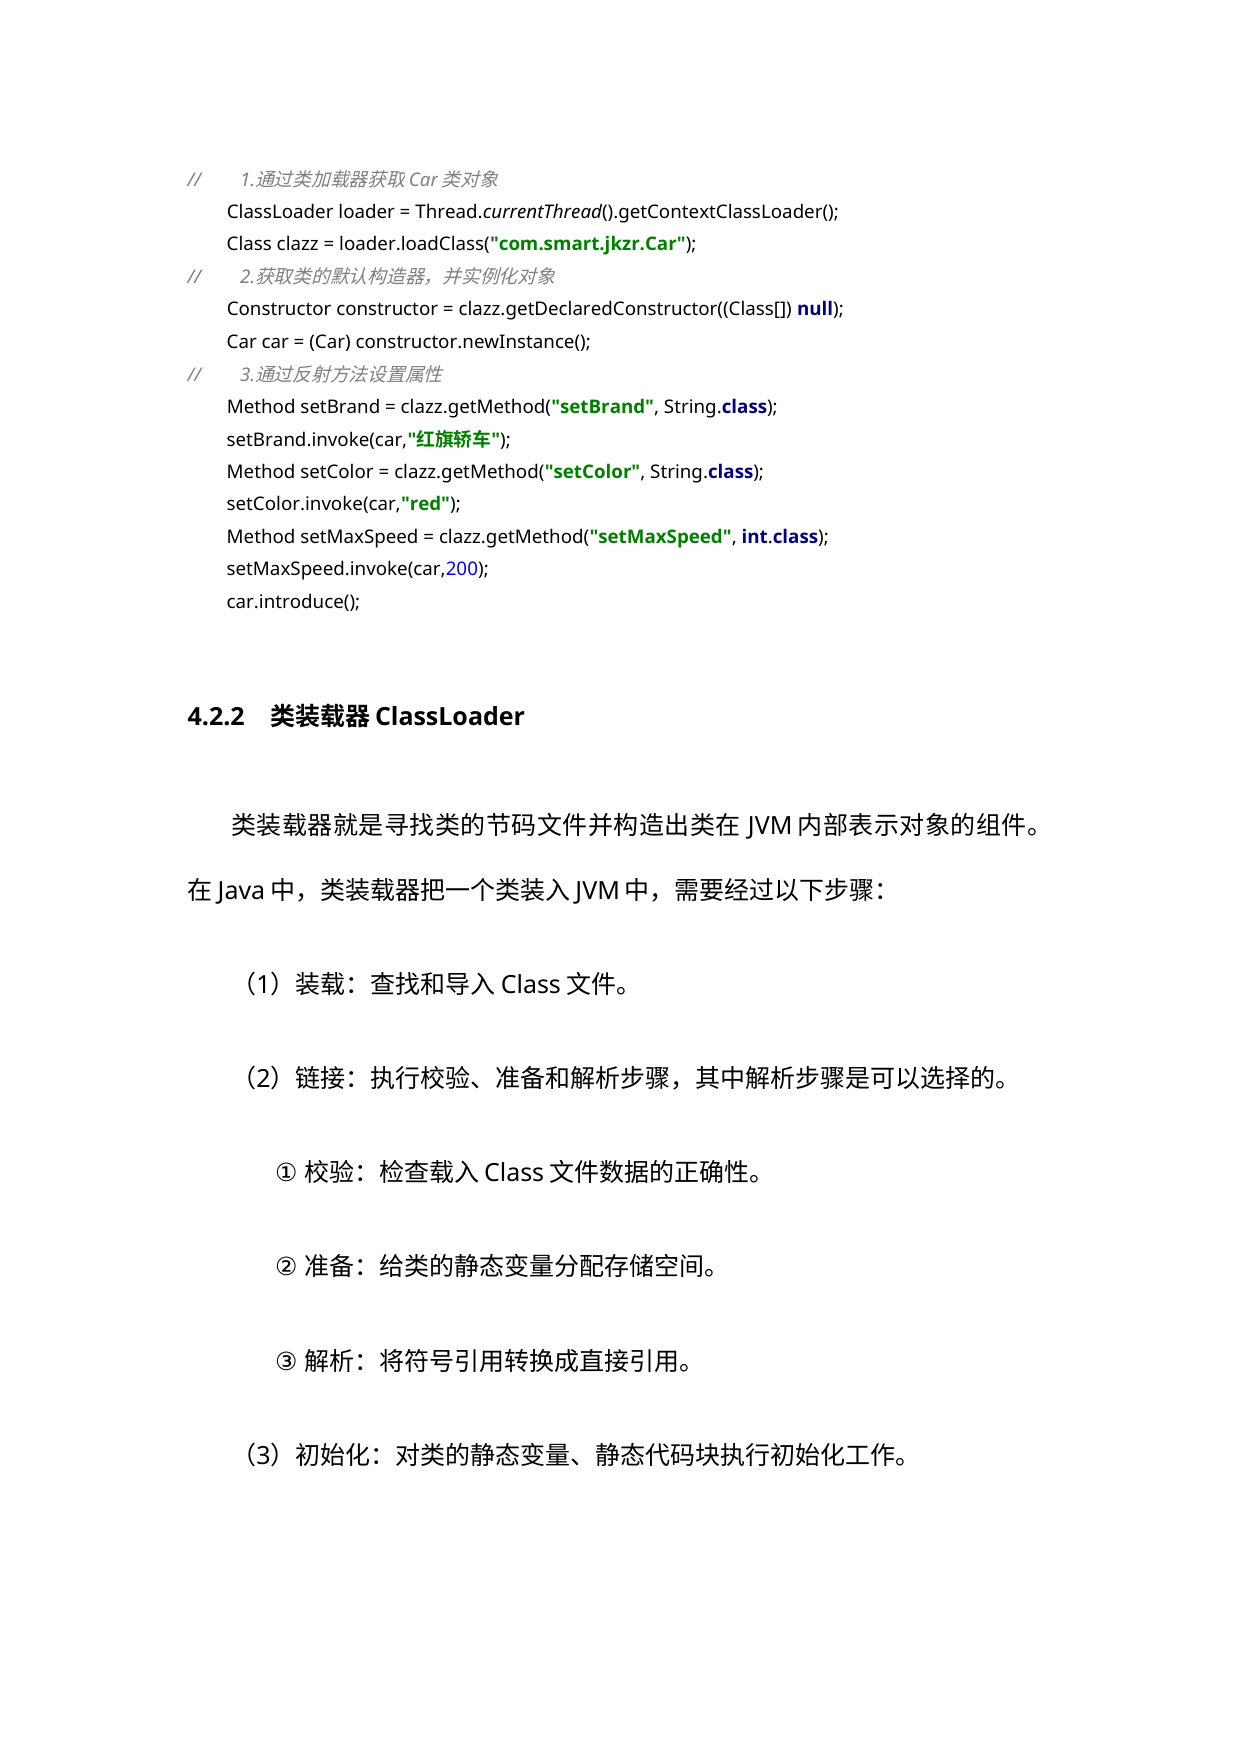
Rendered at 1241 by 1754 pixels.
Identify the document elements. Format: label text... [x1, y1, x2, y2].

text ① 校验：检查载入Class文件数据的正确性。 [231, 1138, 1053, 1203]
text （2）链接：执行校验、准备和解析步骤，其中解析步骤是可以选择的。 [187, 1044, 1053, 1109]
text 类装载器就是寻找类的节码文件并构造出类在JVM内部表示对象的组件。在Java中，类装载器把一个类装入JVM中，需要经过以下步骤： [187, 791, 1053, 921]
text ③ 解析：将符号引用转换成直接引用。 [231, 1327, 1053, 1392]
subtitle 4.2.2 类装载器ClassLoader [187, 682, 1053, 747]
text ② 准备：给类的静态变量分配存储空间。 [231, 1232, 1053, 1297]
text // 1.通过类加载器获取Car类对象 ClassLoader loader = Thread.currentThread().getContextClassLoader(); Class clazz = loader.loadClass("com.smart.jkzr.Car"); // 2.获取类的默认构造器，并实例化对象 Constructor constructor = clazz.getDeclaredConstructor((Class[]) null); Car car = (Car) constructor.newInstance(); // 3.通过反射方法设置属性 Method setBrand = clazz.getMethod("setBrand", String.class); setBrand.invoke(car,"红旗轿车"); Method setColor = clazz.getMethod("setColor", String.class); setColor.invoke(car,"red"); Method setMaxSpeed = clazz.getMethod("setMaxSpeed", int.class); setMaxSpeed.invoke(car,200); car.introduce(); [187, 162, 1053, 617]
text （1）装载：查找和导入Class文件。 [187, 950, 1053, 1015]
text （3）初始化：对类的静态变量、静态代码块执行初始化工作。 [187, 1421, 1053, 1486]
